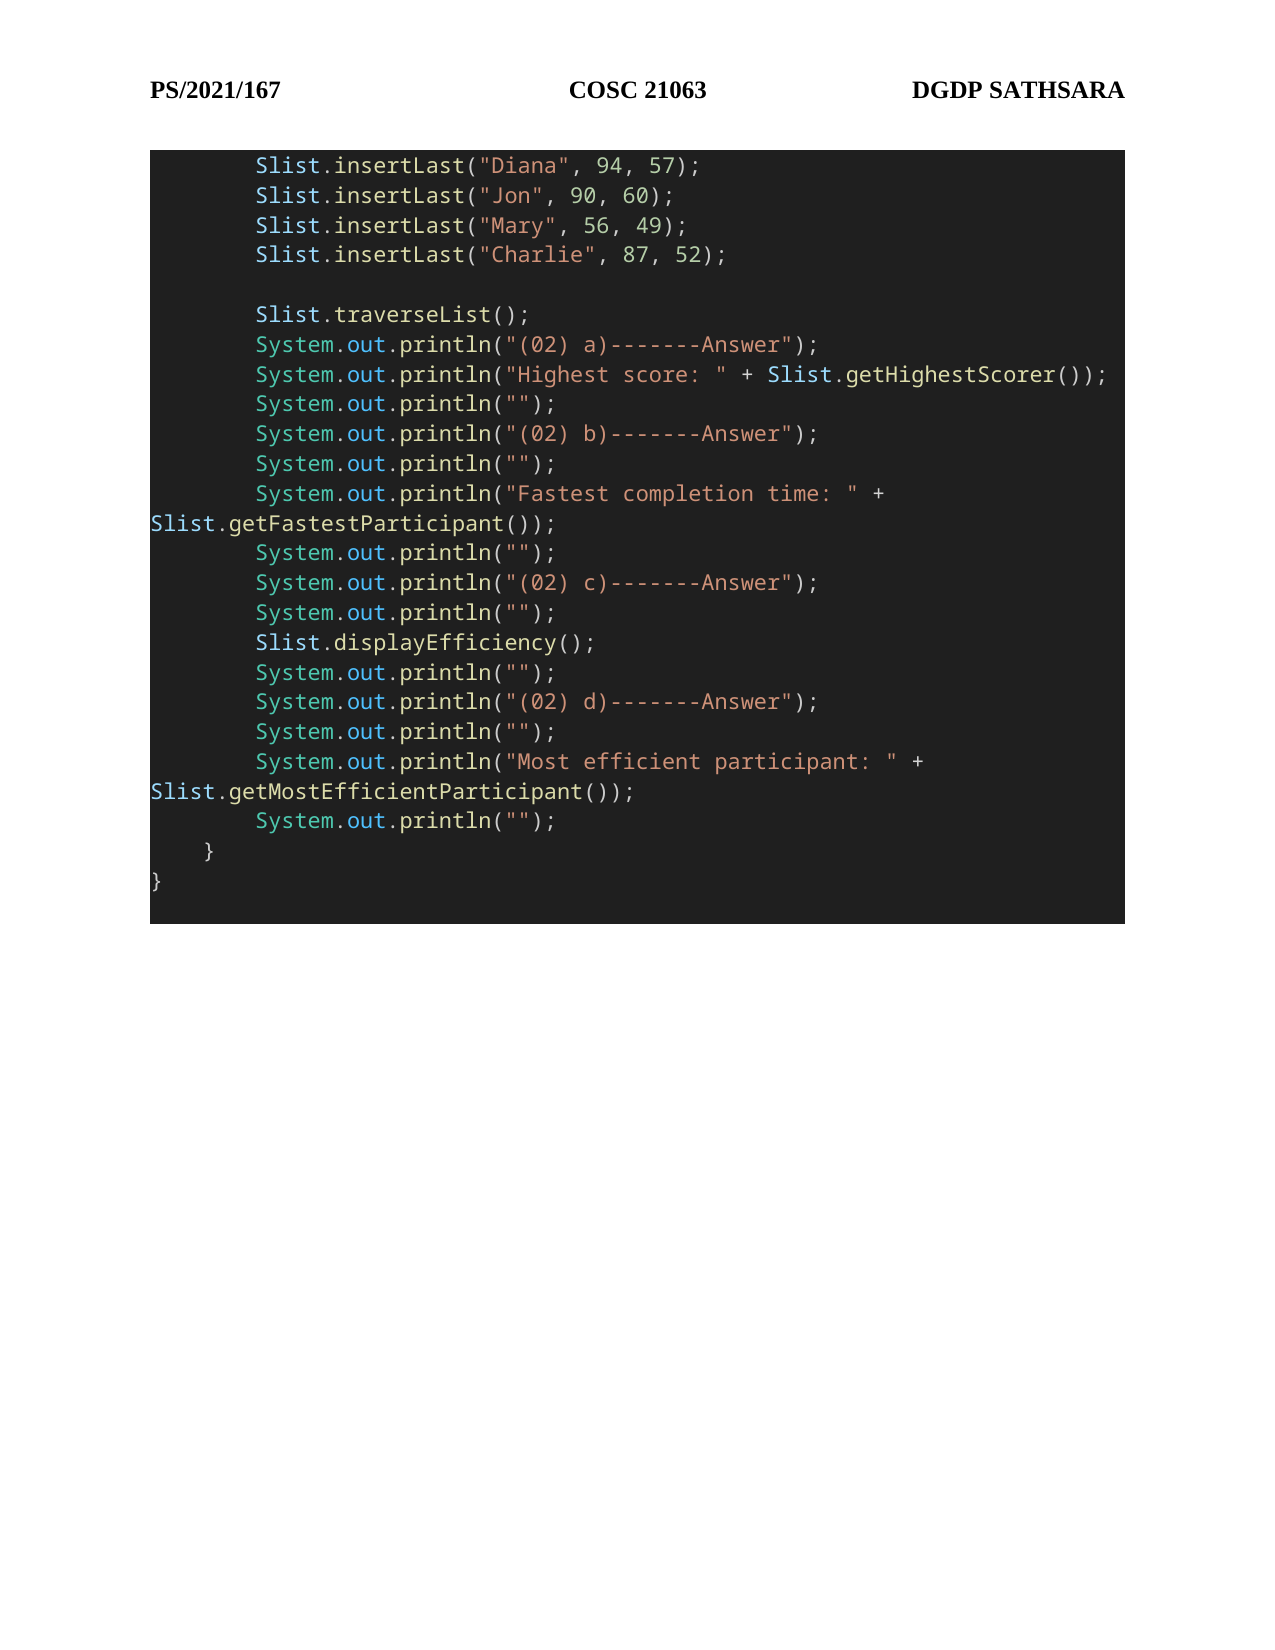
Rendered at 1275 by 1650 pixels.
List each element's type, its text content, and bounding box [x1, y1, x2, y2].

text Slist.displayEfficiency(); [150, 627, 1125, 656]
text } [150, 865, 1125, 895]
text System.out.println(""); [150, 597, 1125, 627]
text System.out.println("(02) c)-------Answer"); [150, 567, 1125, 597]
text Slist.insertLast("Charlie", 87, 52); [150, 239, 1125, 269]
text Slist.insertLast("Jon", 90, 60); [150, 180, 1125, 209]
text Slist.insertLast("Mary", 56, 49); [150, 209, 1125, 239]
text System.out.println(""); [150, 537, 1125, 567]
text System.out.println("Fastest completion time: " + Slist.getFastestParticipant()); [150, 478, 1125, 537]
text System.out.println(""); [150, 716, 1125, 746]
text System.out.println("(02) a)-------Answer"); [150, 329, 1125, 358]
text System.out.println(""); [150, 656, 1125, 686]
text System.out.println("Most efficient participant: " + Slist.getMostEfficientParticipant()); [150, 746, 1125, 805]
text System.out.println(""); [150, 388, 1125, 418]
text System.out.println(""); [150, 448, 1125, 478]
text System.out.println("(02) d)-------Answer"); [150, 686, 1125, 716]
text } [150, 835, 1125, 865]
text System.out.println(""); [150, 805, 1125, 835]
text System.out.println("(02) b)-------Answer"); [150, 418, 1125, 448]
text Slist.insertLast("Diana", 94, 57); [150, 150, 1125, 180]
text Slist.traverseList(); [150, 299, 1125, 329]
text System.out.println("Highest score: " + Slist.getHighestScorer()); [150, 358, 1125, 388]
